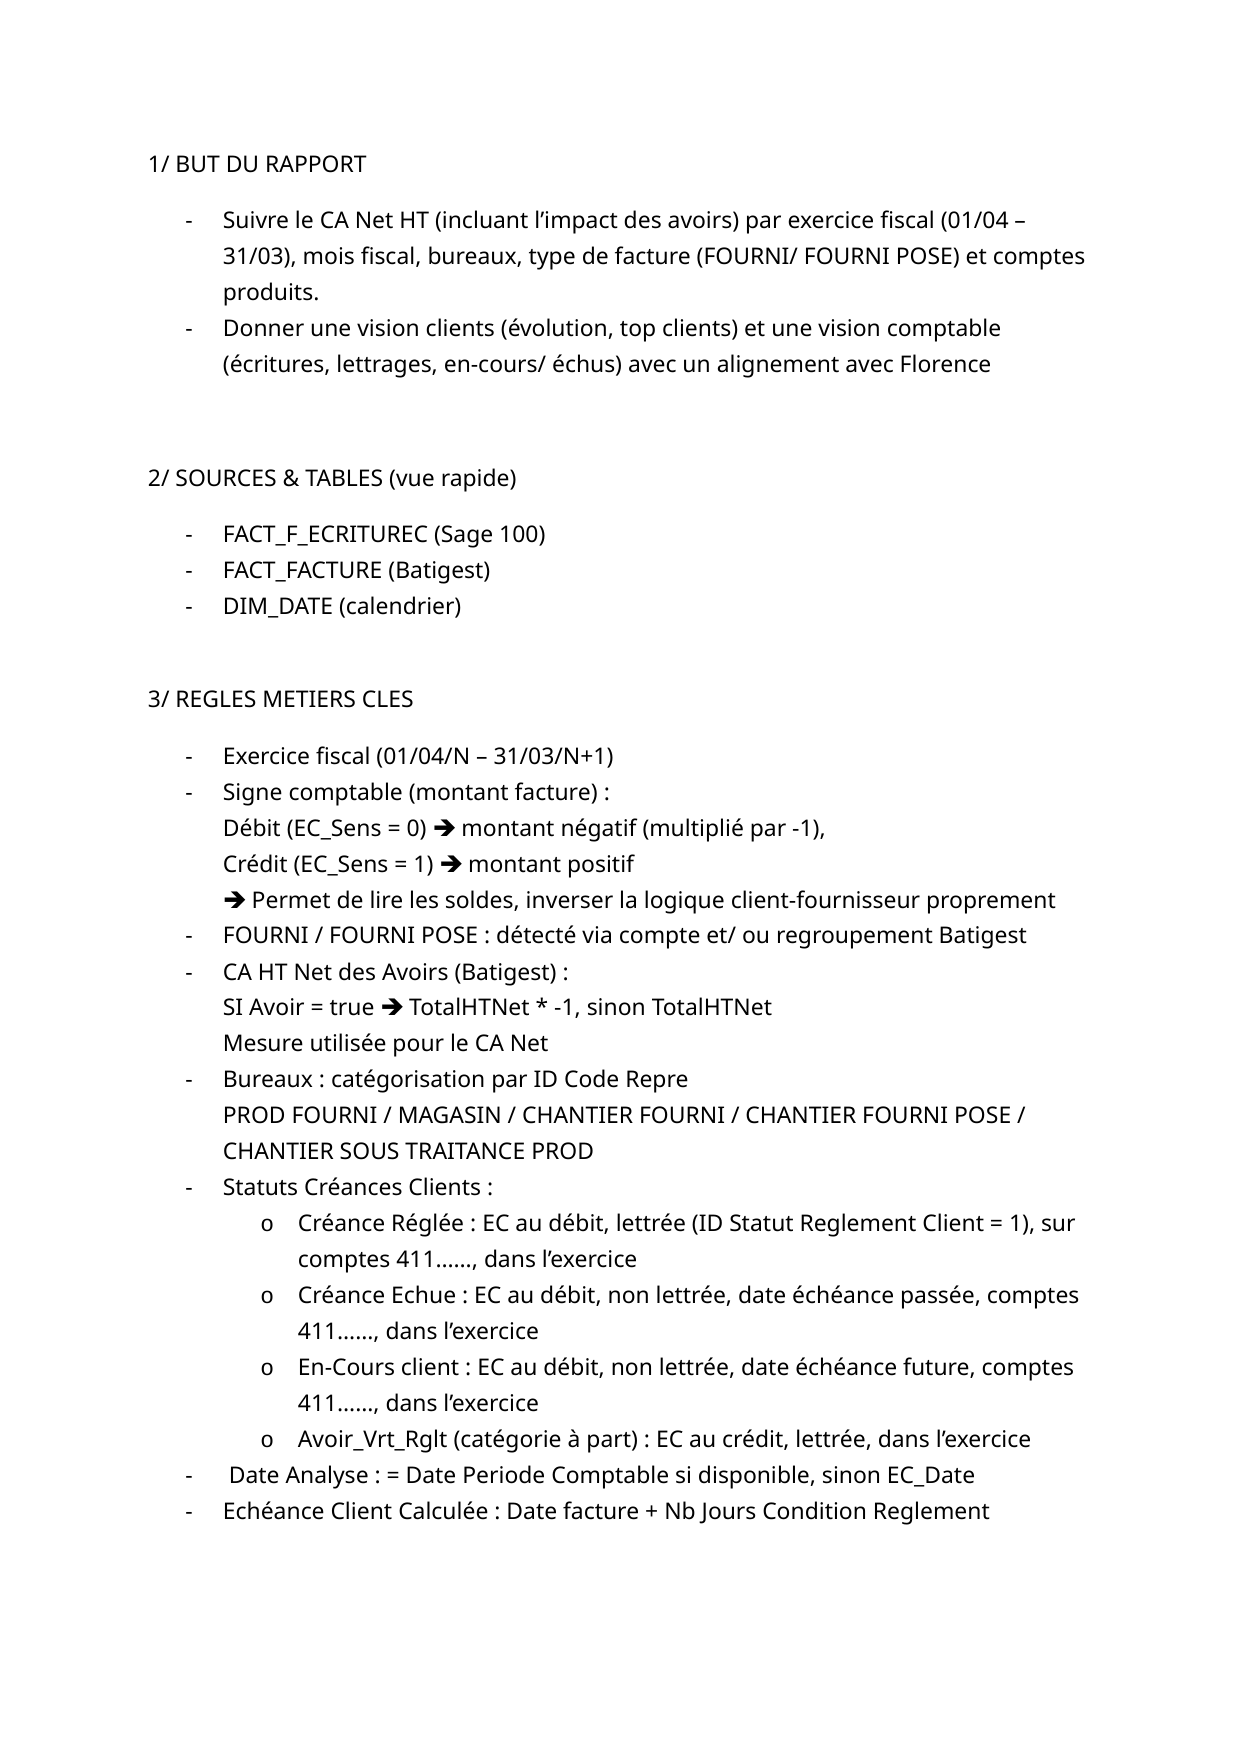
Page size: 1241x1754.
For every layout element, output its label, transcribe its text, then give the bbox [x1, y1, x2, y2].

list Donner une vision clients (évolution, top clients) et une vision comptable (écritures, lettrages, en-cours/ échus) avec un alignement avec Florence [185, 312, 1093, 379]
text 1/ BUT DU RAPPORT [148, 148, 1093, 179]
list FACT_FACTURE (Batigest) [185, 554, 1093, 586]
text 3/ REGLES METIERS CLES [148, 683, 1093, 714]
list Signe comptable (montant facture) : Débit (EC_Sens = 0) montant négatif (multiplié par -1), Crédit (EC_Sens = 1) montant positif Permet de lire les soldes, inverser la logique client-fournisseur proprement [185, 776, 1093, 915]
list FOURNI / FOURNI POSE : détecté via compte et/ ou regroupement Batigest [185, 919, 1093, 951]
list Exercice fiscal (01/04/N – 31/03/N+1) [185, 740, 1093, 771]
list Statuts Créances Clients : [185, 1171, 1093, 1202]
list CA HT Net des Avoirs (Batigest) : SI Avoir = true TotalHTNet * -1, sinon TotalHTNet Mesure utilisée pour le CA Net [185, 955, 1093, 1058]
list Date Analyse : = Date Periode Comptable si disponible, sinon EC_Date [185, 1459, 1093, 1490]
list DIM_DATE (calendrier) [185, 590, 1093, 622]
text 2/ SOURCES & TABLES (vue rapide) [148, 462, 1093, 493]
list FACT_F_ECRITUREC (Sage 100) [185, 518, 1093, 550]
list Suivre le CA Net HT (incluant l’impact des avoirs) par exercice fiscal (01/04 – 31/03), mois fiscal, bureaux, type de facture (FOURNI/ FOURNI POSE) et comptes produits. [185, 204, 1093, 307]
list Echéance Client Calculée : Date facture + Nb Jours Condition Reglement [185, 1495, 1093, 1526]
list Avoir_Vrt_Rglt (catégorie à part) : EC au crédit, lettrée, dans l’exercice [260, 1423, 1093, 1454]
list Créance Echue : EC au débit, non lettrée, date échéance passée, comptes 411……, dans l’exercice [260, 1279, 1093, 1346]
list Créance Réglée : EC au débit, lettrée (ID Statut Reglement Client = 1), sur comptes 411……, dans l’exercice [260, 1207, 1093, 1274]
list En-Cours client : EC au débit, non lettrée, date échéance future, comptes 411……, dans l’exercice [260, 1351, 1093, 1418]
list Bureaux : catégorisation par ID Code Repre PROD FOURNI / MAGASIN / CHANTIER FOURNI / CHANTIER FOURNI POSE / CHANTIER SOUS TRAITANCE PROD [185, 1063, 1093, 1166]
